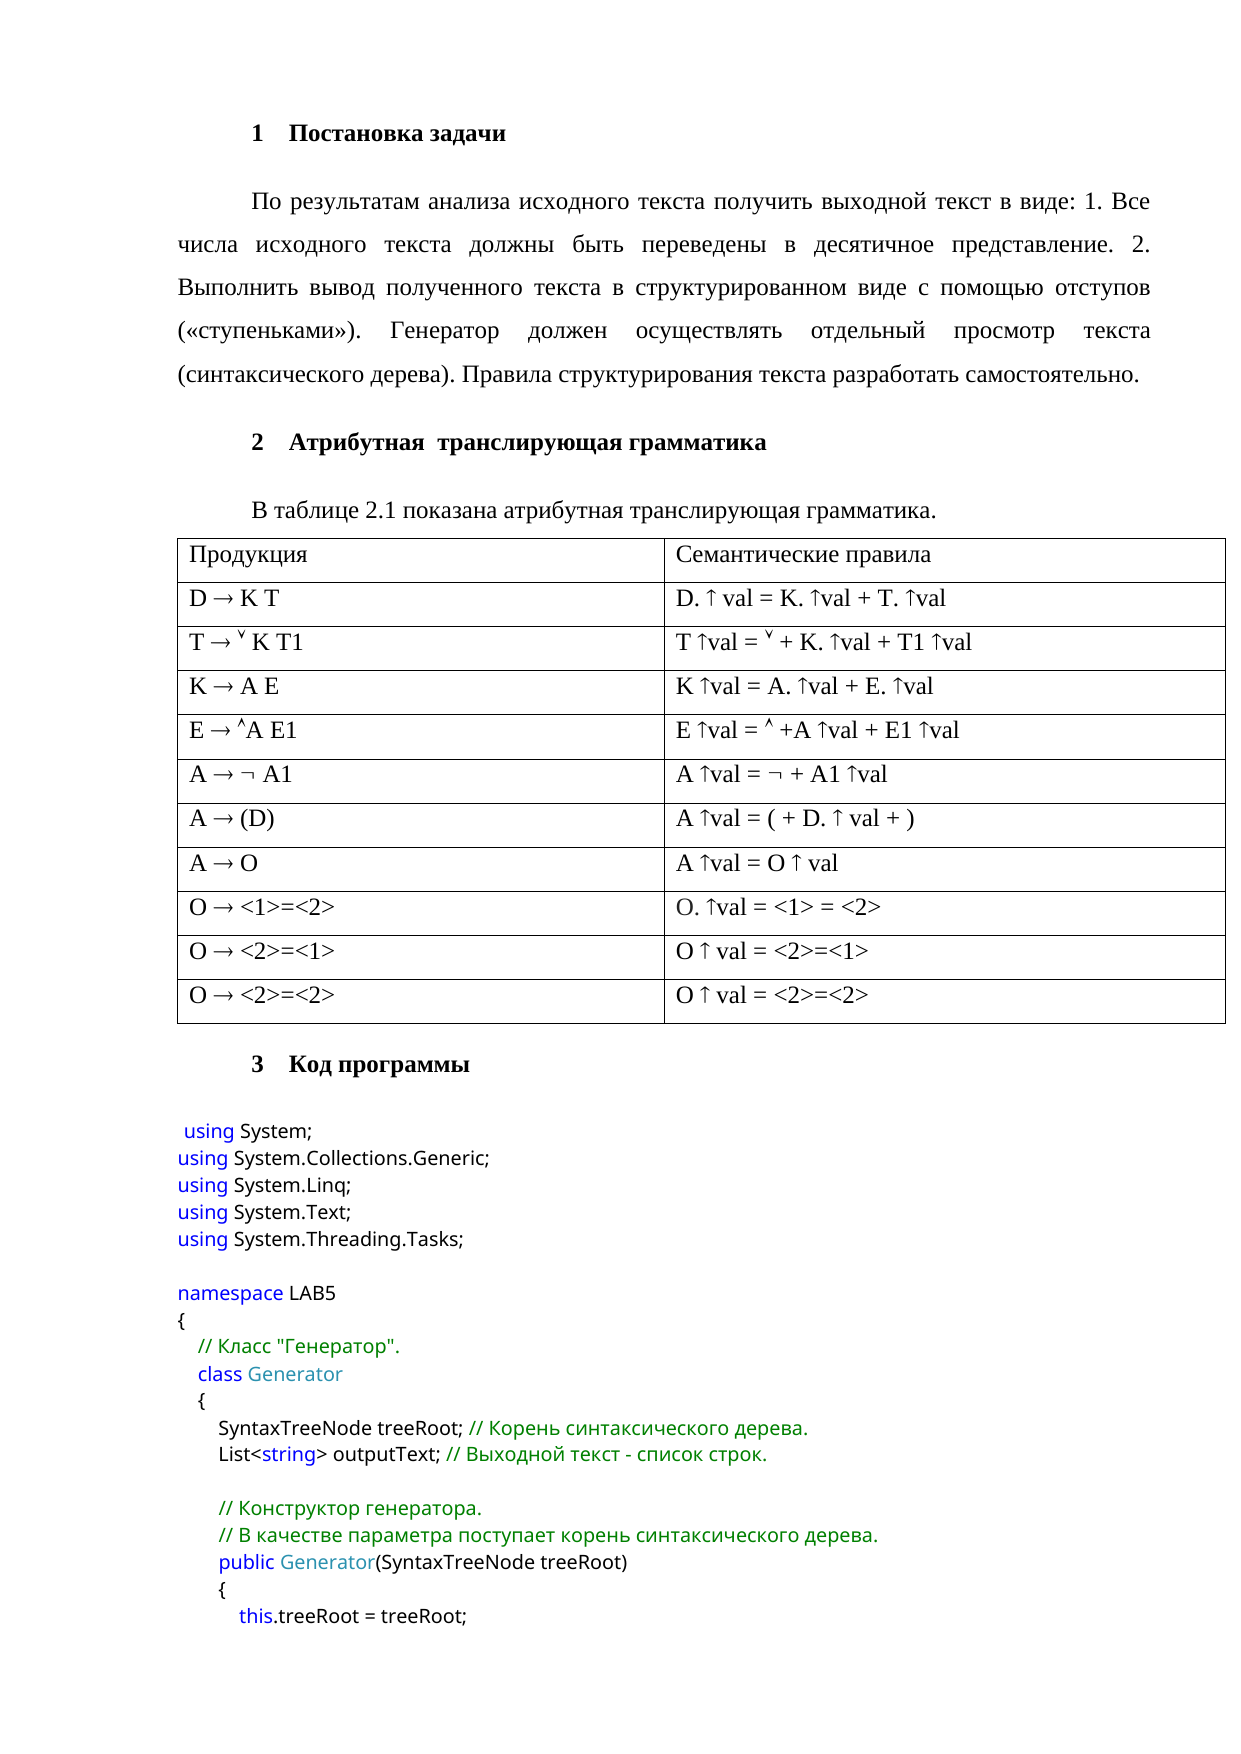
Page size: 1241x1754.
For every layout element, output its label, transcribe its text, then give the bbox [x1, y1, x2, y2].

table_cell A (D) [178, 804, 664, 847]
table_cell O <2>=<2> [178, 980, 664, 1023]
table_cell T K T1 [178, 627, 664, 670]
table_cell A val = + A1 val [665, 760, 1225, 802]
text using System.Collections.Generic; [177, 1144, 1152, 1171]
table_cell O <1>=<2> [178, 892, 664, 935]
text using System; [177, 1117, 1152, 1144]
table_cell O. val = <1> = <2> [665, 892, 1225, 935]
text { [177, 1576, 1152, 1603]
text this.treeRoot = treeRoot; [177, 1603, 1152, 1629]
text public Generator(SyntaxTreeNode treeRoot) [177, 1549, 1152, 1576]
text // Класс "Генератор". [177, 1333, 1152, 1360]
table_cell D K T [178, 583, 664, 626]
text using System.Text; [177, 1198, 1152, 1225]
text // Конструктор генератора. [177, 1495, 1152, 1522]
table_cell O val = <2>=<2> [665, 980, 1225, 1023]
table_cell O <2>=<1> [178, 936, 664, 979]
text using System.Linq; [177, 1171, 1152, 1198]
table_header Семантические правила [665, 539, 1225, 582]
table_cell T val = + K. val + T1 val [665, 627, 1225, 670]
text using System.Threading.Tasks; [177, 1225, 1152, 1252]
subtitle Атрибутная транслирующая грамматика [251, 427, 1152, 456]
table_cell A A1 [178, 760, 664, 802]
table_cell E val = +A val + E1 val [665, 715, 1225, 758]
table_header Продукция [178, 539, 664, 582]
table_cell A val = ( + D. val + ) [665, 804, 1225, 847]
table_cell A val = O val [665, 848, 1225, 891]
table_cell K A E [178, 671, 664, 714]
table_cell D. val = K. val + T. val [665, 583, 1225, 626]
text List<string> outputText; // Выходной текст - список строк. [177, 1441, 1152, 1468]
text По результатам анализа исходного текста получить выходной текст в виде: 1. Все числа исходного текста должны быть переведены в десятичное представление. 2. Выполнить вывод полученного текста в структурированном виде с помощью отступов («ступеньками»). Генератор должен осуществлять отдельный просмотр текста (синтаксического дерева). Правила структурирования текста разработать самостоятельно. [177, 186, 1152, 387]
text SyntaxTreeNode treeRoot; // Корень синтаксического дерева. [177, 1414, 1152, 1441]
text // В качестве параметра поступает корень синтаксического дерева. [177, 1522, 1152, 1549]
text { [177, 1387, 1152, 1414]
table_cell O val = <2>=<1> [665, 936, 1225, 979]
table_cell E A E1 [178, 715, 664, 758]
text В таблице 2.1 показана атрибутная транслирующая грамматика. [177, 495, 1152, 524]
table_cell K val = A. val + E. val [665, 671, 1225, 714]
text { [177, 1306, 1152, 1333]
subtitle Постановка задачи [251, 118, 1152, 147]
subtitle Код программы [251, 1049, 1152, 1078]
table_cell A O [178, 848, 664, 891]
text namespace LAB5 [177, 1279, 1152, 1306]
text class Generator [177, 1360, 1152, 1387]
